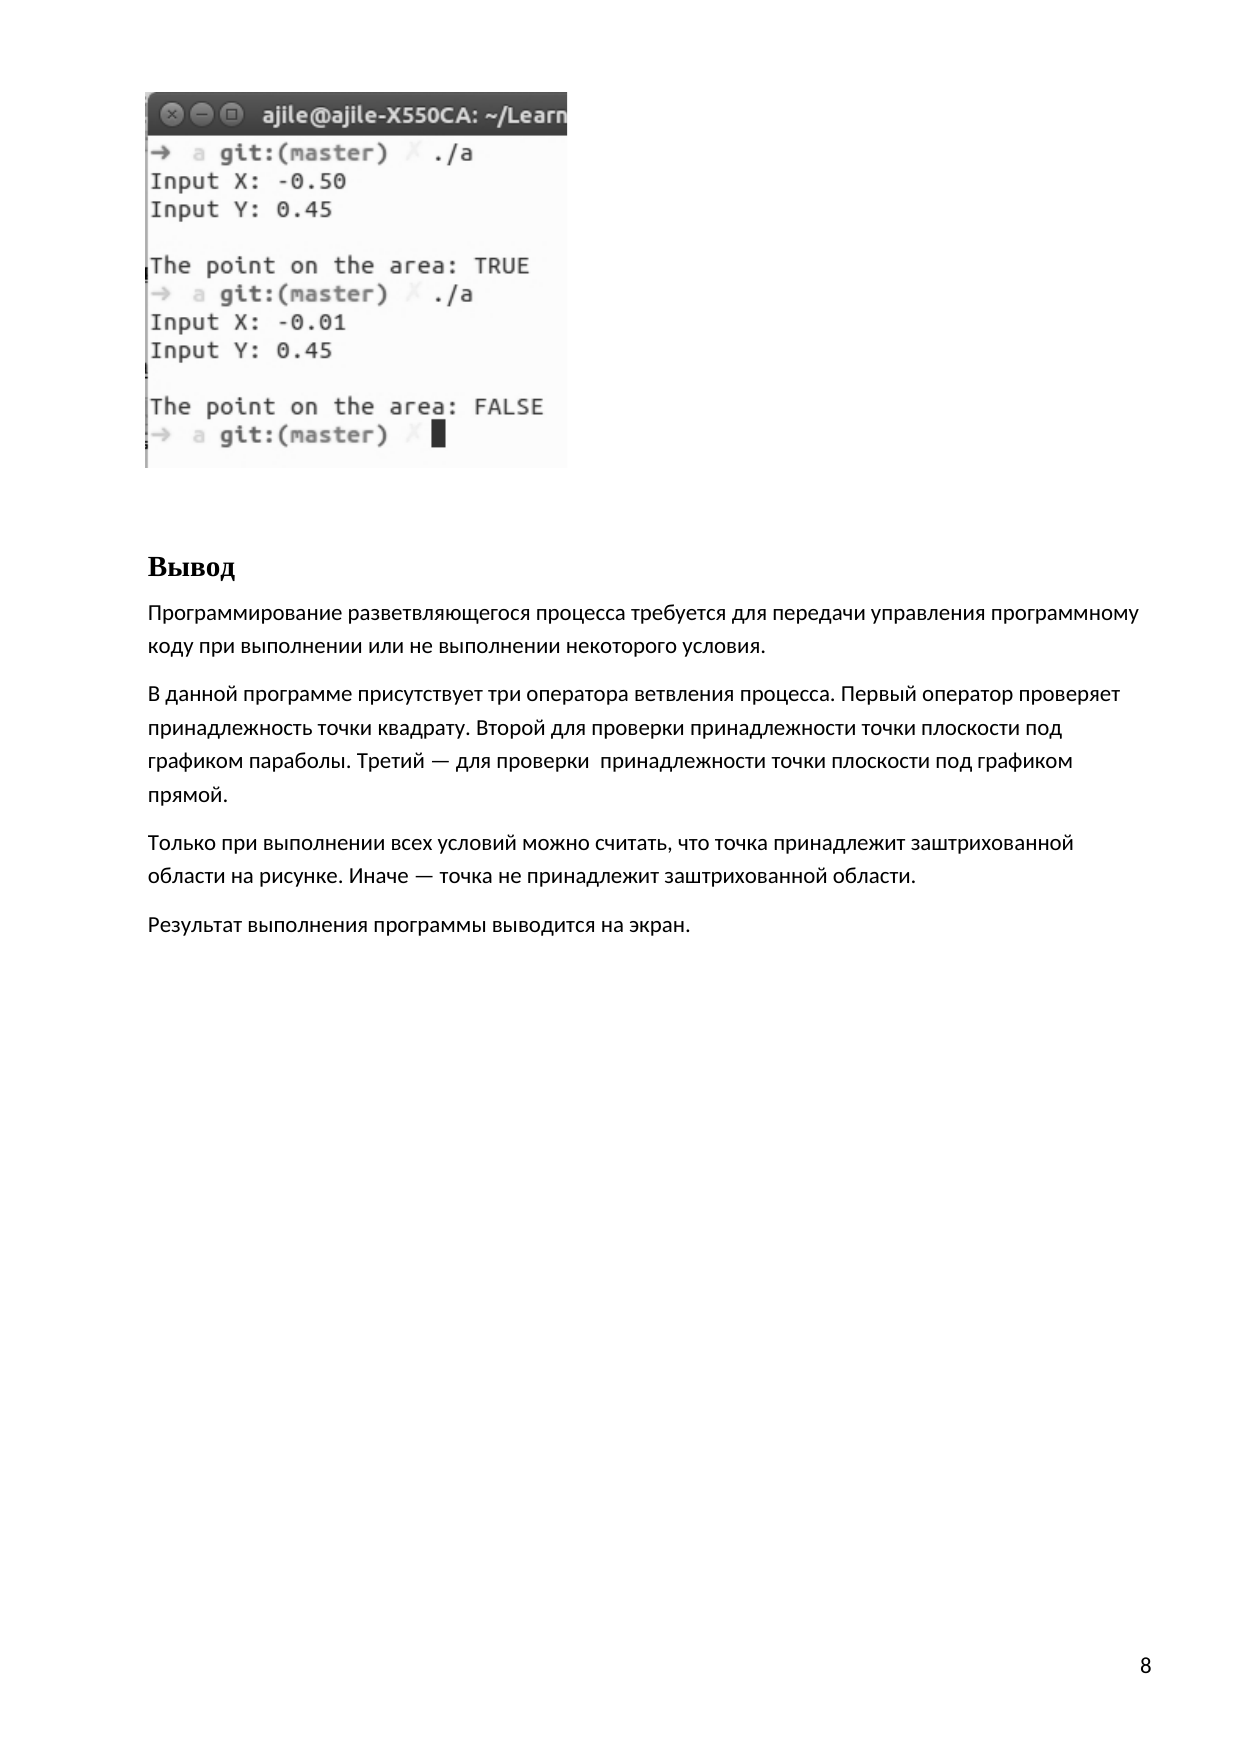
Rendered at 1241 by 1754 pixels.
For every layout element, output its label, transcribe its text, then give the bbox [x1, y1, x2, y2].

text Только при выполнении всех условий можно считать, что точка принадлежит заштрихованной области на рисунке. Иначе — точка не принадлежит заштрихованной области. [148, 828, 1152, 890]
picture [145, 92, 568, 468]
text В данной программе присутствует три оператора ветвления процесса. Первый оператор проверяет принадлежность точки квадрату. Второй для проверки принадлежности точки плоскости под графиком параболы. Третий — для проверки принадлежности точки плоскости под графиком прямой. [148, 679, 1152, 808]
text Программирование разветвляющегося процесса требуется для передачи управления программному коду при выполнении или не выполнении некоторого условия. [148, 598, 1152, 659]
text Результат выполнения программы выводится на экран. [148, 910, 1152, 938]
text Вывод [148, 549, 1152, 583]
